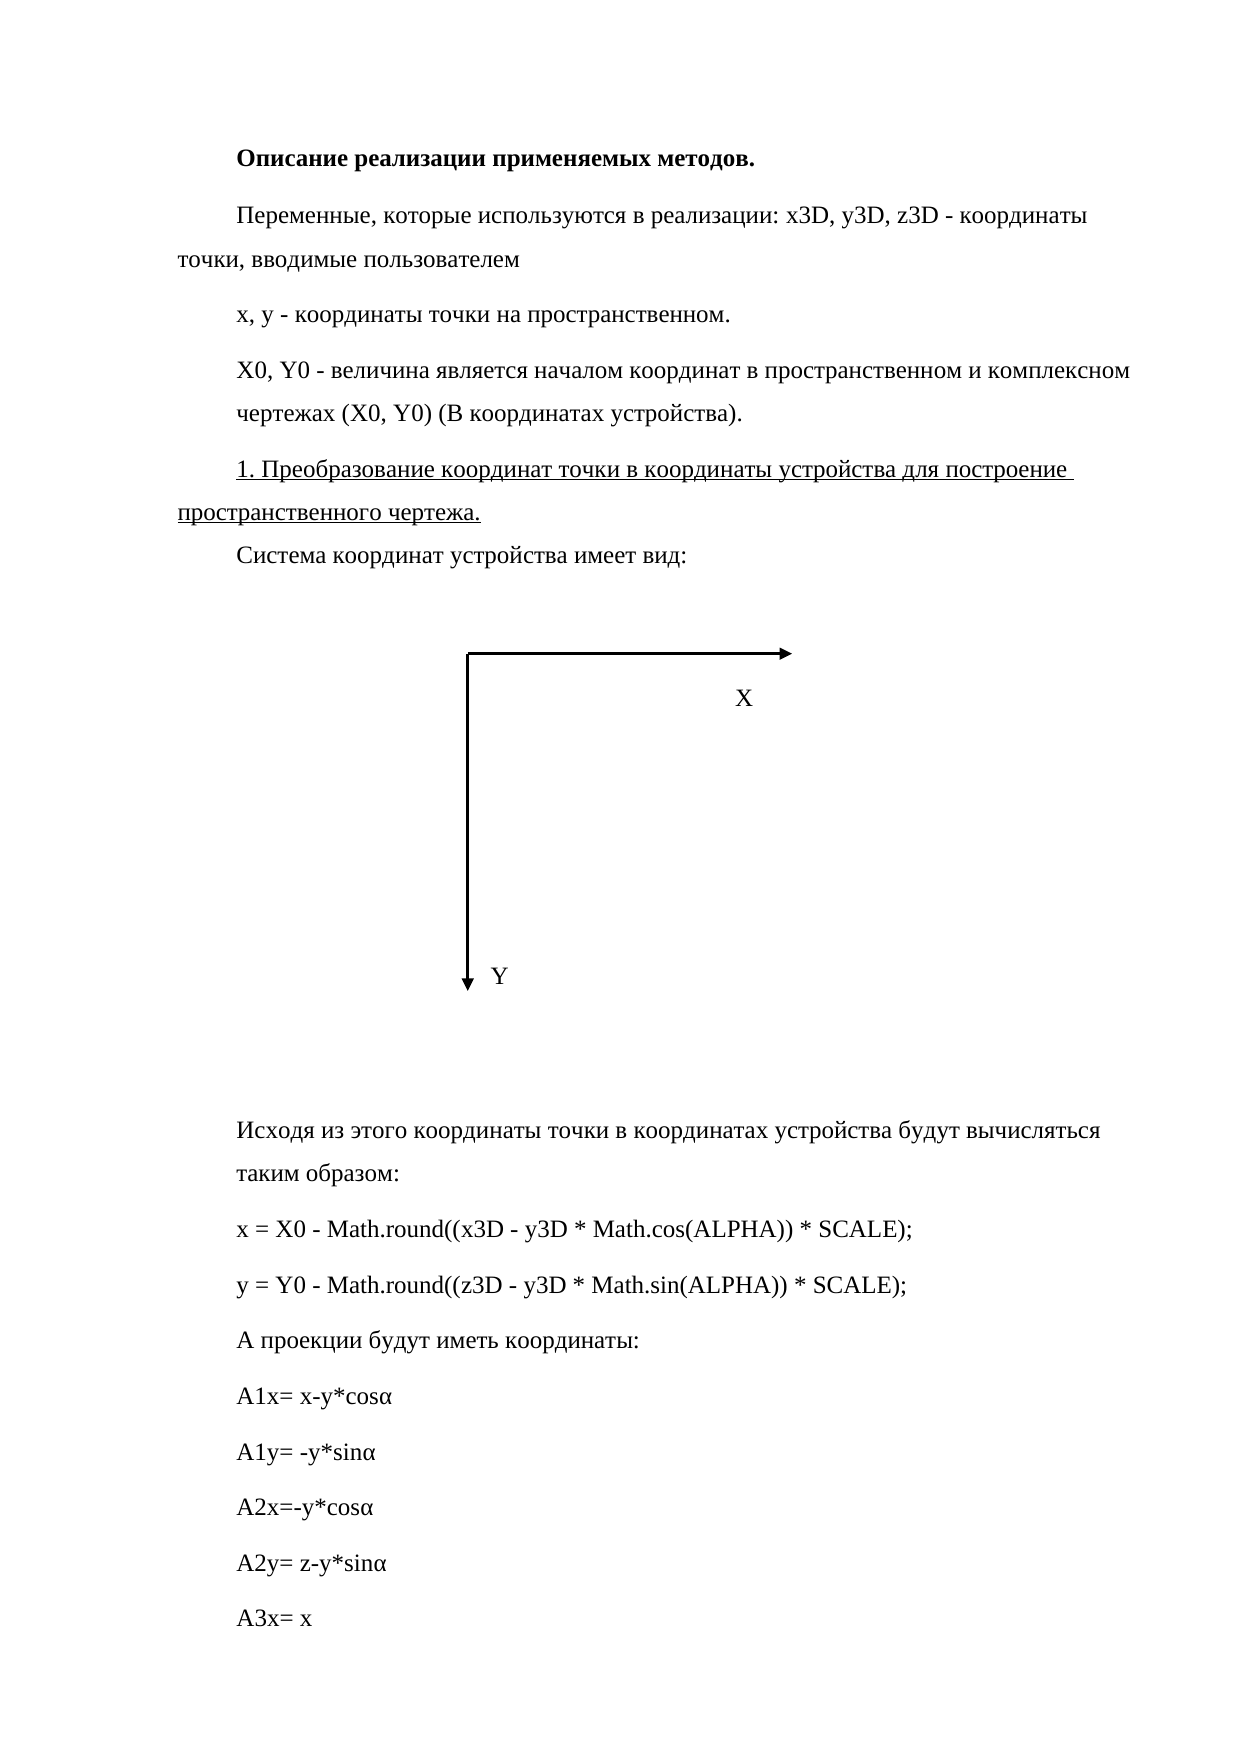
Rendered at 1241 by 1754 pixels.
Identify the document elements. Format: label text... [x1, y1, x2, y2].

text Переменные, которые используются в реализации: x3D, y3D, z3D - координаты точки, вводимые пользователем [177, 201, 1152, 272]
subtitle 1. Преобразование координат точки в координаты устройства для построение пространственного чертежа. [177, 454, 1152, 526]
text х, у - координаты точки на пространственном. [236, 299, 1152, 328]
text A1x= x-y*cosα [177, 1381, 1152, 1410]
text A2x=-y*cosα [177, 1492, 1152, 1521]
text X0, Y0 - величина является началом координат в пространственном и комплексном чертежах (X0, Y0) (B координатах устройства). [236, 355, 1152, 427]
text Система координат устройства имеет вид: [236, 540, 1152, 569]
text y = Y0 - Math.round((z3D - y3D * Math.sin(ALPHA)) * SCALE); [236, 1270, 1152, 1298]
text А проекции будут иметь координаты: [236, 1325, 1152, 1354]
text A1y= -y*sinα [177, 1437, 1152, 1465]
text Исходя из этого координаты точки в координатах устройства будут вычисляться таким образом: [236, 1115, 1152, 1187]
text x = X0 - Math.round((x3D - y3D * Math.cos(ALPHA)) * SCALE); [236, 1214, 1152, 1243]
text A3x= x [177, 1603, 1152, 1632]
subtitle Описание реализации применяемых методов. [177, 143, 1152, 172]
text A2y= z-y*sinα [177, 1548, 1152, 1577]
